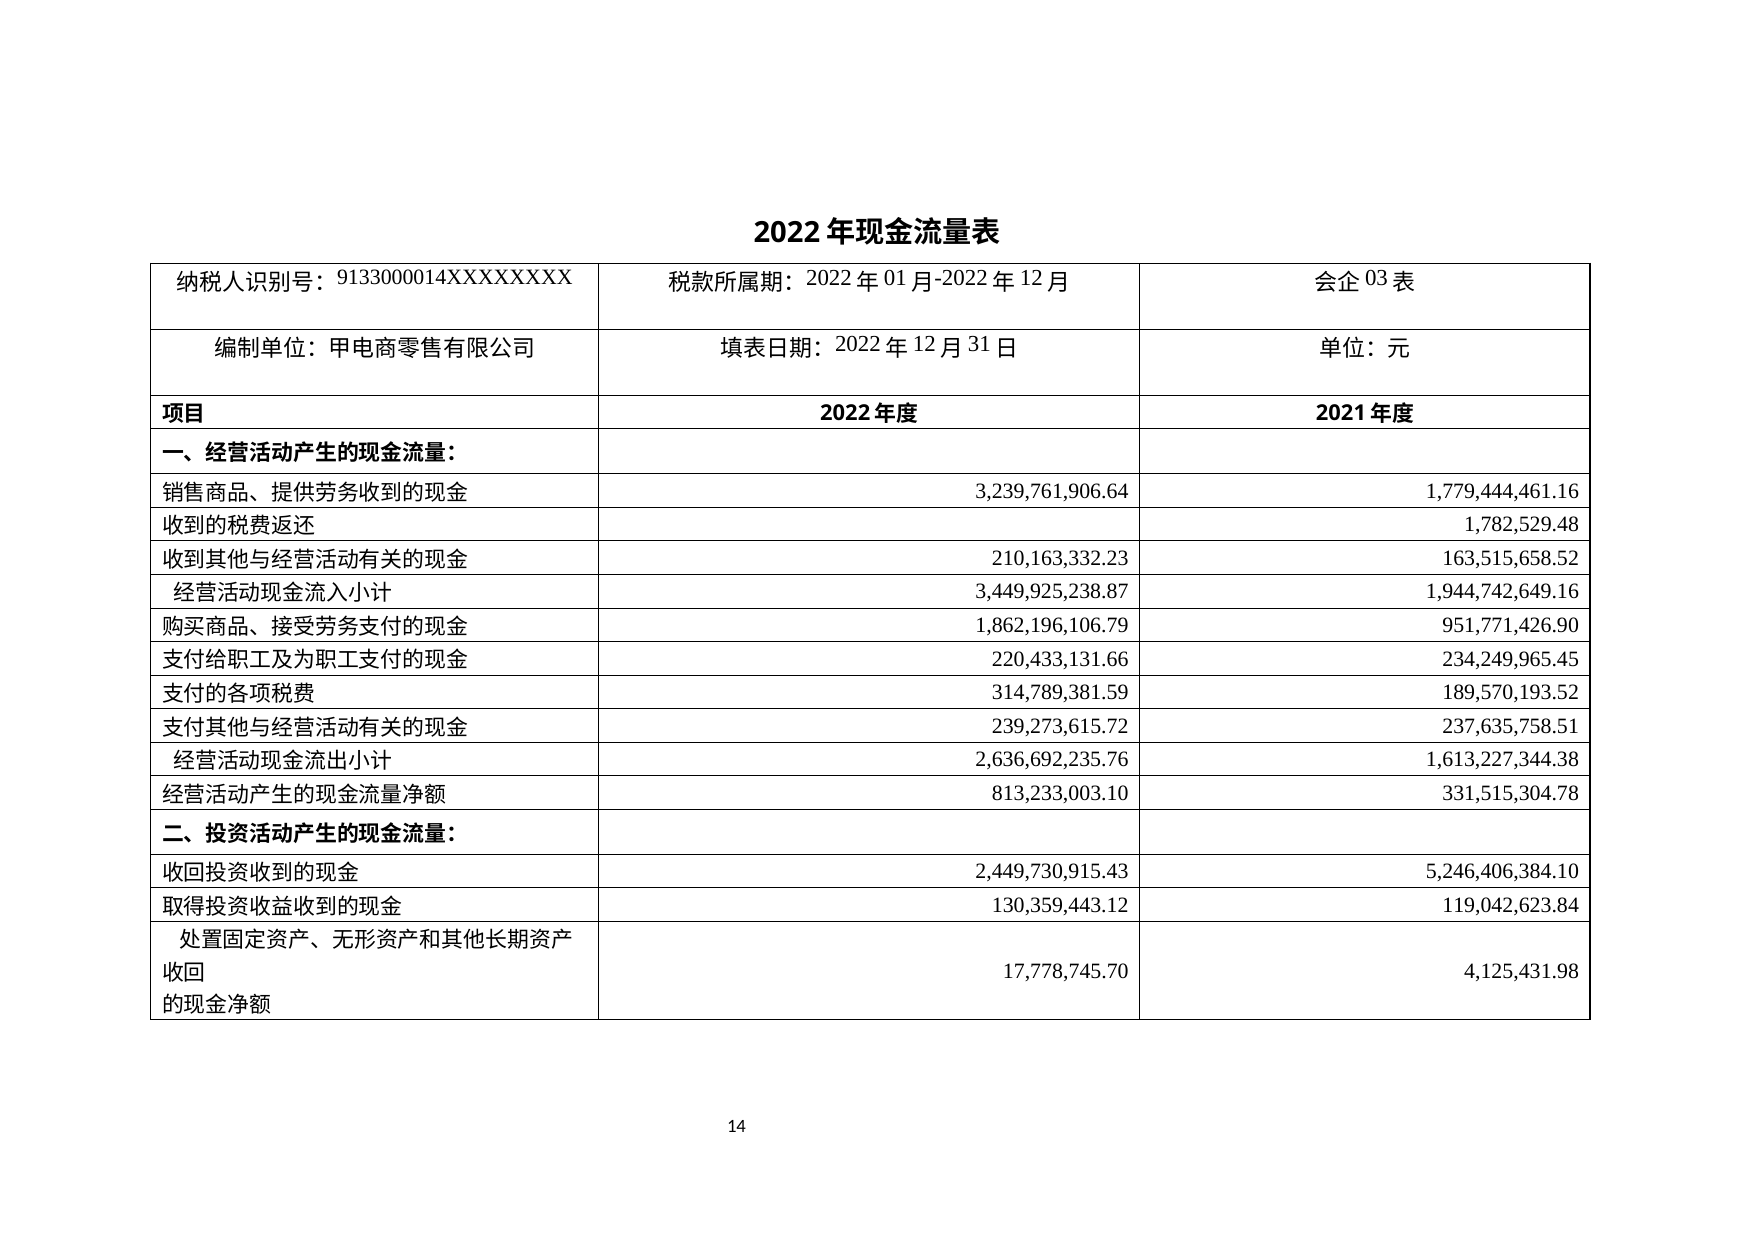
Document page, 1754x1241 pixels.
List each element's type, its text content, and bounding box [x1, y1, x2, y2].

table_cell [1140, 429, 1589, 473]
table_cell 951,771,426.90 [1140, 609, 1589, 641]
table_cell 收到的税费返还 [151, 508, 598, 540]
table_cell 163,515,658.52 [1140, 541, 1589, 574]
table_cell 1,613,227,344.38 [1140, 743, 1589, 775]
table_cell 2,636,692,235.76 [599, 743, 1139, 775]
table_header 纳税人识别号：9133000014XXXXXXXX [151, 264, 598, 329]
table_cell 5,246,406,384.10 [1140, 855, 1589, 887]
table_cell [599, 810, 1139, 854]
table_cell 331,515,304.78 [1140, 776, 1589, 809]
table_cell 234,249,965.45 [1140, 642, 1589, 674]
table_cell 编制单位：甲电商零售有限公司 [151, 330, 598, 395]
table_cell 2,449,730,915.43 [599, 855, 1139, 887]
table_cell 239,273,615.72 [599, 709, 1139, 742]
table_cell [599, 508, 1139, 540]
table_cell 二、投资活动产生的现金流量： [151, 810, 598, 854]
table_cell 220,433,131.66 [599, 642, 1139, 674]
table_cell 2022年度 [599, 396, 1139, 428]
table_cell 收回投资收到的现金 [151, 855, 598, 887]
table_cell 销售商品、提供劳务收到的现金 [151, 474, 598, 507]
table_cell 3,239,761,906.64 [599, 474, 1139, 507]
table_header 税款所属期：2022年01月-2022年12月 [599, 264, 1139, 329]
table_cell 购买商品、接受劳务支付的现金 [151, 609, 598, 641]
table_cell 经营活动产生的现金流量净额 [151, 776, 598, 809]
table_cell 支付的各项税费 [151, 676, 598, 708]
table_cell 189,570,193.52 [1140, 676, 1589, 708]
table_cell 813,233,003.10 [599, 776, 1139, 809]
table_cell 经营活动现金流入小计 [151, 575, 598, 607]
table_cell 314,789,381.59 [599, 676, 1139, 708]
table_cell 填表日期：2022年12月31日 [599, 330, 1139, 395]
table_cell 1,944,742,649.16 [1140, 575, 1589, 607]
table_cell 1,862,196,106.79 [599, 609, 1139, 641]
table_cell 1,779,444,461.16 [1140, 474, 1589, 507]
table_cell 1,782,529.48 [1140, 508, 1589, 540]
table_cell 2021年度 [1140, 396, 1589, 428]
table_cell 17,778,745.70 [599, 922, 1139, 1019]
table_cell 处置固定资产、无形资产和其他长期资产收回 的现金净额 [151, 922, 598, 1019]
table_cell 收到其他与经营活动有关的现金 [151, 541, 598, 574]
table_cell 支付其他与经营活动有关的现金 [151, 709, 598, 742]
table_cell 单位：元 [1140, 330, 1589, 395]
table_cell 210,163,332.23 [599, 541, 1139, 574]
table_cell 支付给职工及为职工支付的现金 [151, 642, 598, 674]
table_cell 237,635,758.51 [1140, 709, 1589, 742]
table_cell 130,359,443.12 [599, 888, 1139, 921]
table_cell 3,449,925,238.87 [599, 575, 1139, 607]
table_cell 一、经营活动产生的现金流量： [151, 429, 598, 473]
table_header 会企03表 [1140, 264, 1589, 329]
table_cell [1140, 810, 1589, 854]
table_cell 经营活动现金流出小计 [151, 743, 598, 775]
table_cell [599, 429, 1139, 473]
table_cell 119,042,623.84 [1140, 888, 1589, 921]
text 2022年现金流量表 [150, 198, 1604, 263]
table_cell 4,125,431.98 [1140, 922, 1589, 1019]
table_cell 取得投资收益收到的现金 [151, 888, 598, 921]
table_cell 项目 [151, 396, 598, 428]
